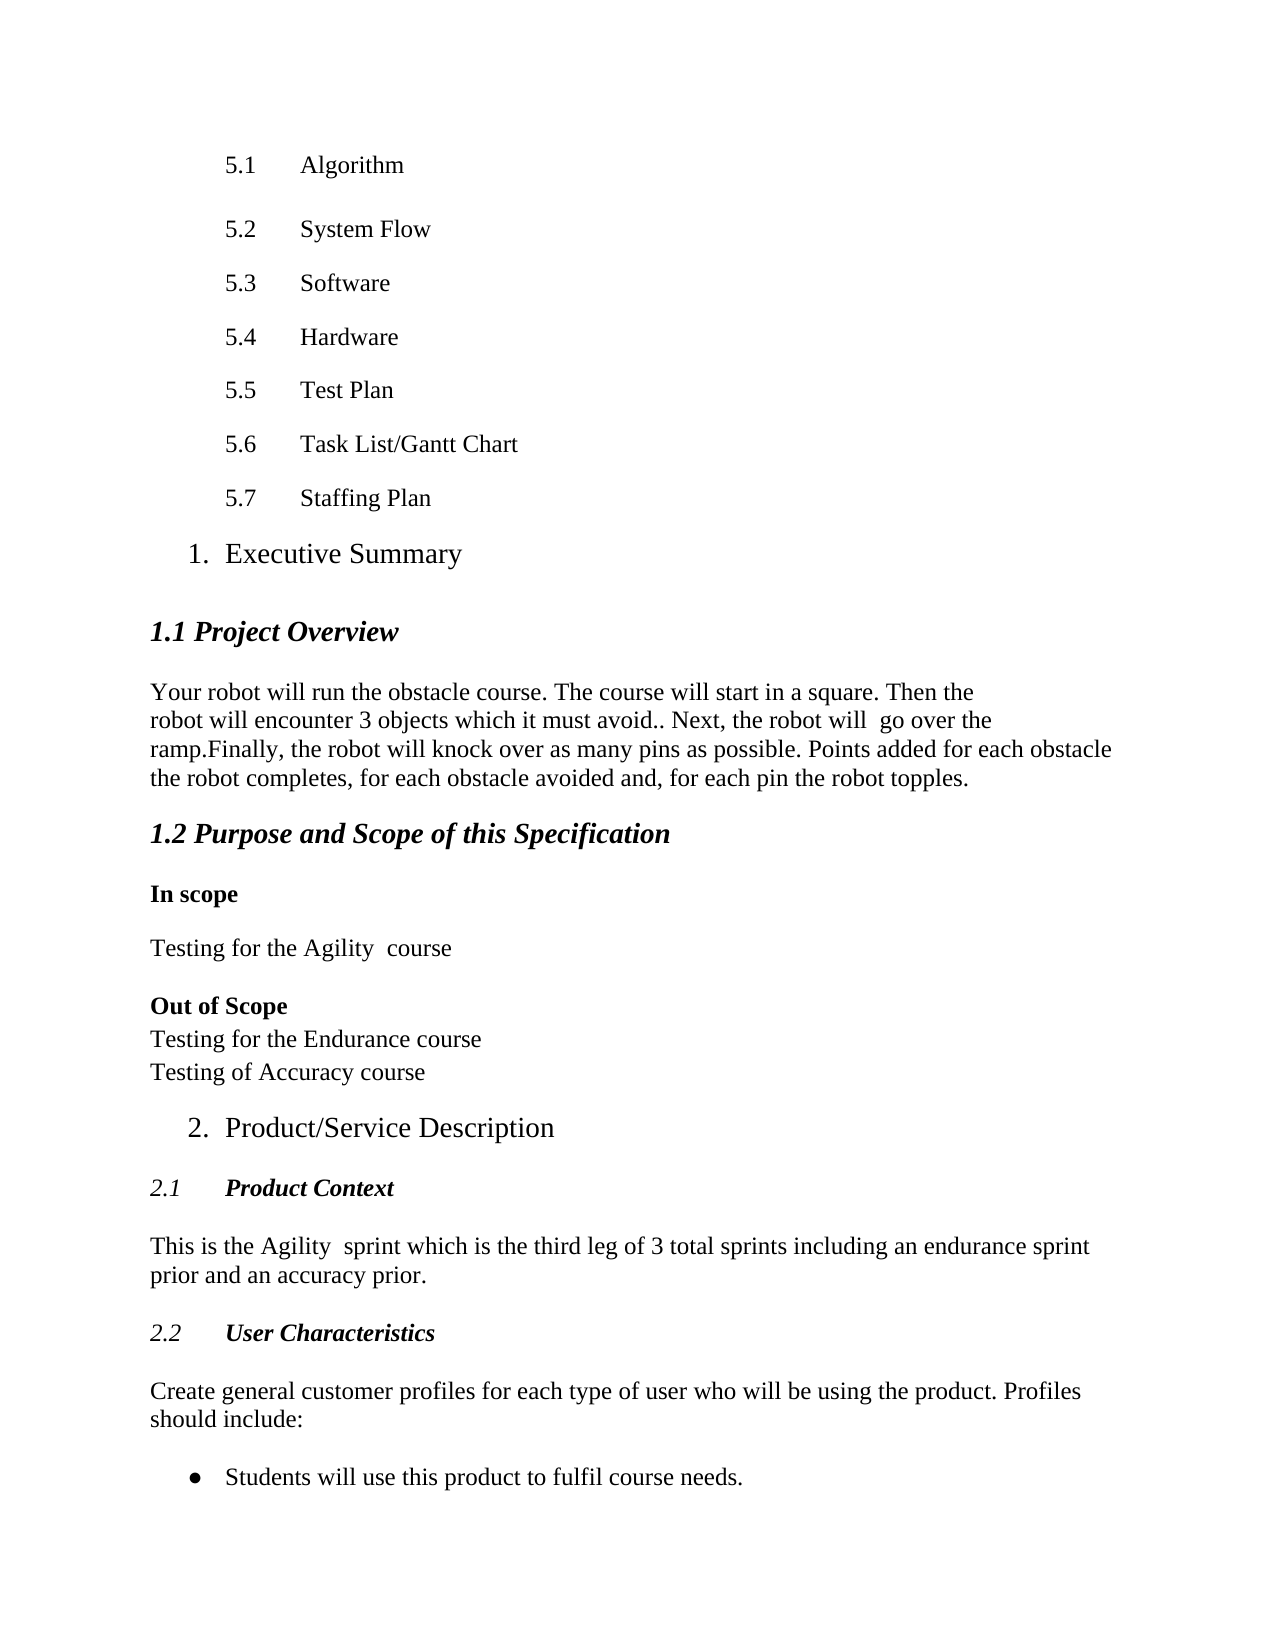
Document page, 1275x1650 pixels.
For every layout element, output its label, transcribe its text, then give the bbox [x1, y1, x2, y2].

text 5.4 Hardware [150, 322, 1125, 350]
text Testing of Accuracy course [150, 1057, 1125, 1086]
list Product/Service Description [187, 1111, 1125, 1144]
text 1.2 Purpose and Scope of this Specification [150, 817, 1125, 850]
text Your robot will run the obstacle course. The course will start in a square. Then the [150, 677, 1125, 705]
text Out of Scope [150, 991, 1125, 1020]
text 5.1 Algorithm [225, 150, 1125, 179]
text This is the Agility sprint which is the third leg of 3 total sprints including an endurance sprint prior and an accuracy prior. [150, 1231, 1125, 1289]
text Create general customer profiles for each type of user who will be using the product. Profiles should include: [150, 1376, 1125, 1433]
text 1.1 Project Overview [150, 614, 1125, 647]
text Testing for the Agility course [150, 933, 1125, 962]
text In scope [150, 879, 1125, 908]
text 5.2 System Flow [150, 214, 1125, 243]
text 2.1 Product Context [150, 1173, 1125, 1202]
list Executive Summary [187, 537, 1125, 570]
text robot will encounter 3 objects which it must avoid.. Next, the robot will go over the ramp.Finally, the robot will knock over as many pins as possible. Points added for each obstacle the robot completes, for each obstacle avoided and, for each pin the robot topples. [150, 705, 1125, 792]
text 2.2 User Characteristics [150, 1318, 1125, 1347]
text 5.6 Task List/Gantt Chart [150, 429, 1125, 458]
text 5.7 Staffing Plan [150, 483, 1125, 512]
text 5.5 Test Plan [150, 375, 1125, 404]
text Testing for the Endurance course [150, 1024, 1125, 1053]
list Students will use this product to fulfil course needs. [187, 1462, 1125, 1491]
text 5.3 Software [150, 268, 1125, 297]
